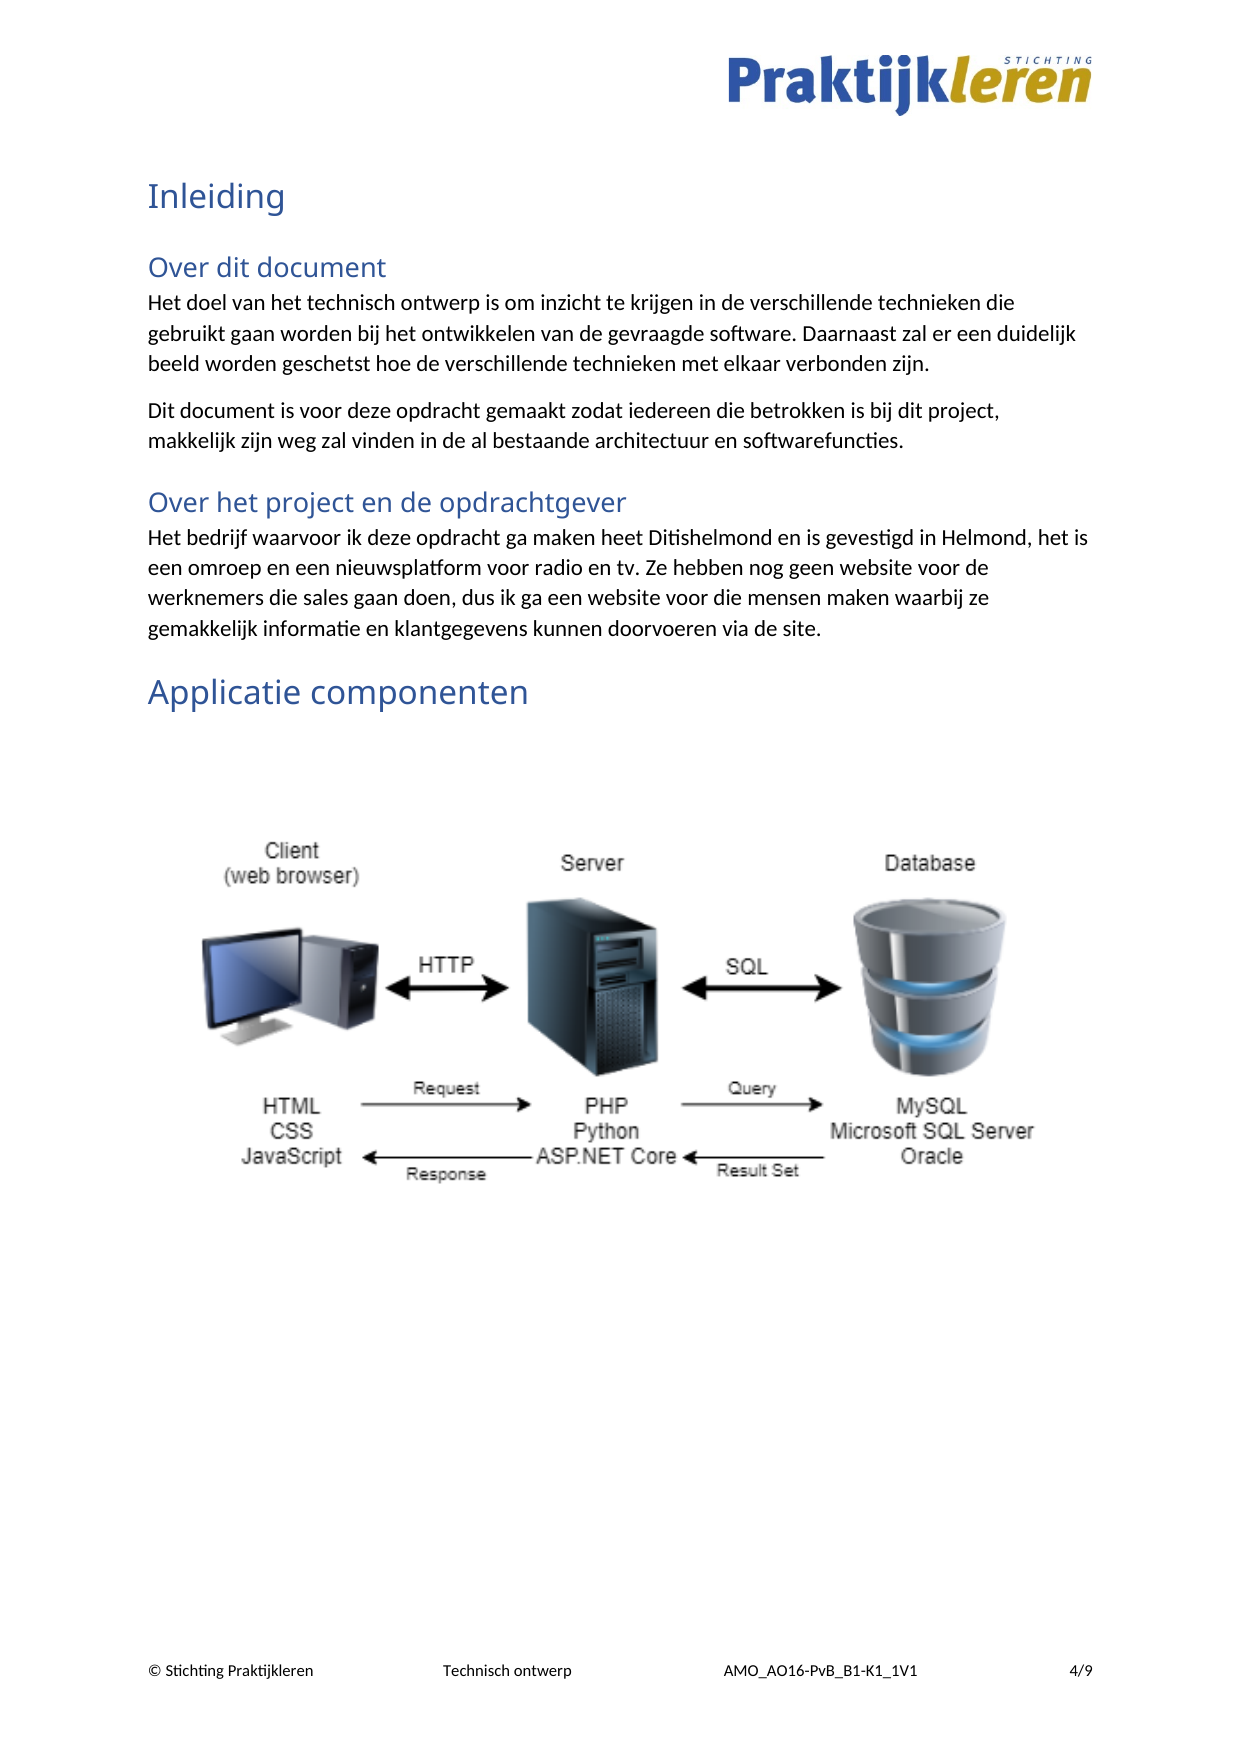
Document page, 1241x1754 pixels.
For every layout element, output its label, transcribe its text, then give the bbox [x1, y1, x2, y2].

text Het bedrijf waarvoor ik deze opdracht ga maken heet Ditishelmond en is gevestigd in Helmond, het is een omroep en een nieuwsplatform voor radio en tv. Ze hebben nog geen website voor de werknemers die sales gaan doen, dus ik ga een website voor die mensen maken waarbij ze gemakkelijk informatie en klantgegevens kunnen doorvoeren via de site. [148, 523, 1093, 642]
text Dit document is voor deze opdracht gemaakt zodat iedereen die betrokken is bij dit project, makkelijk zijn weg zal vinden in de al bestaande architectuur en softwarefuncties. [148, 396, 1093, 454]
picture [201, 840, 1039, 1191]
text Het doel van het technisch ontwerp is om inzicht te krijgen in de verschillende technieken die gebruikt gaan worden bij het ontwikkelen van de gevraagde software. Daarnaast zal er een duidelijk beeld worden geschetst hoe de verschillende technieken met elkaar verbonden zijn. [148, 288, 1093, 377]
subtitle Inleiding [148, 173, 1093, 218]
picture [728, 55, 1092, 116]
subtitle Applicatie componenten [148, 669, 1093, 714]
subtitle Over het project en de opdrachtgever [148, 483, 1093, 520]
subtitle Over dit document [148, 249, 1093, 286]
